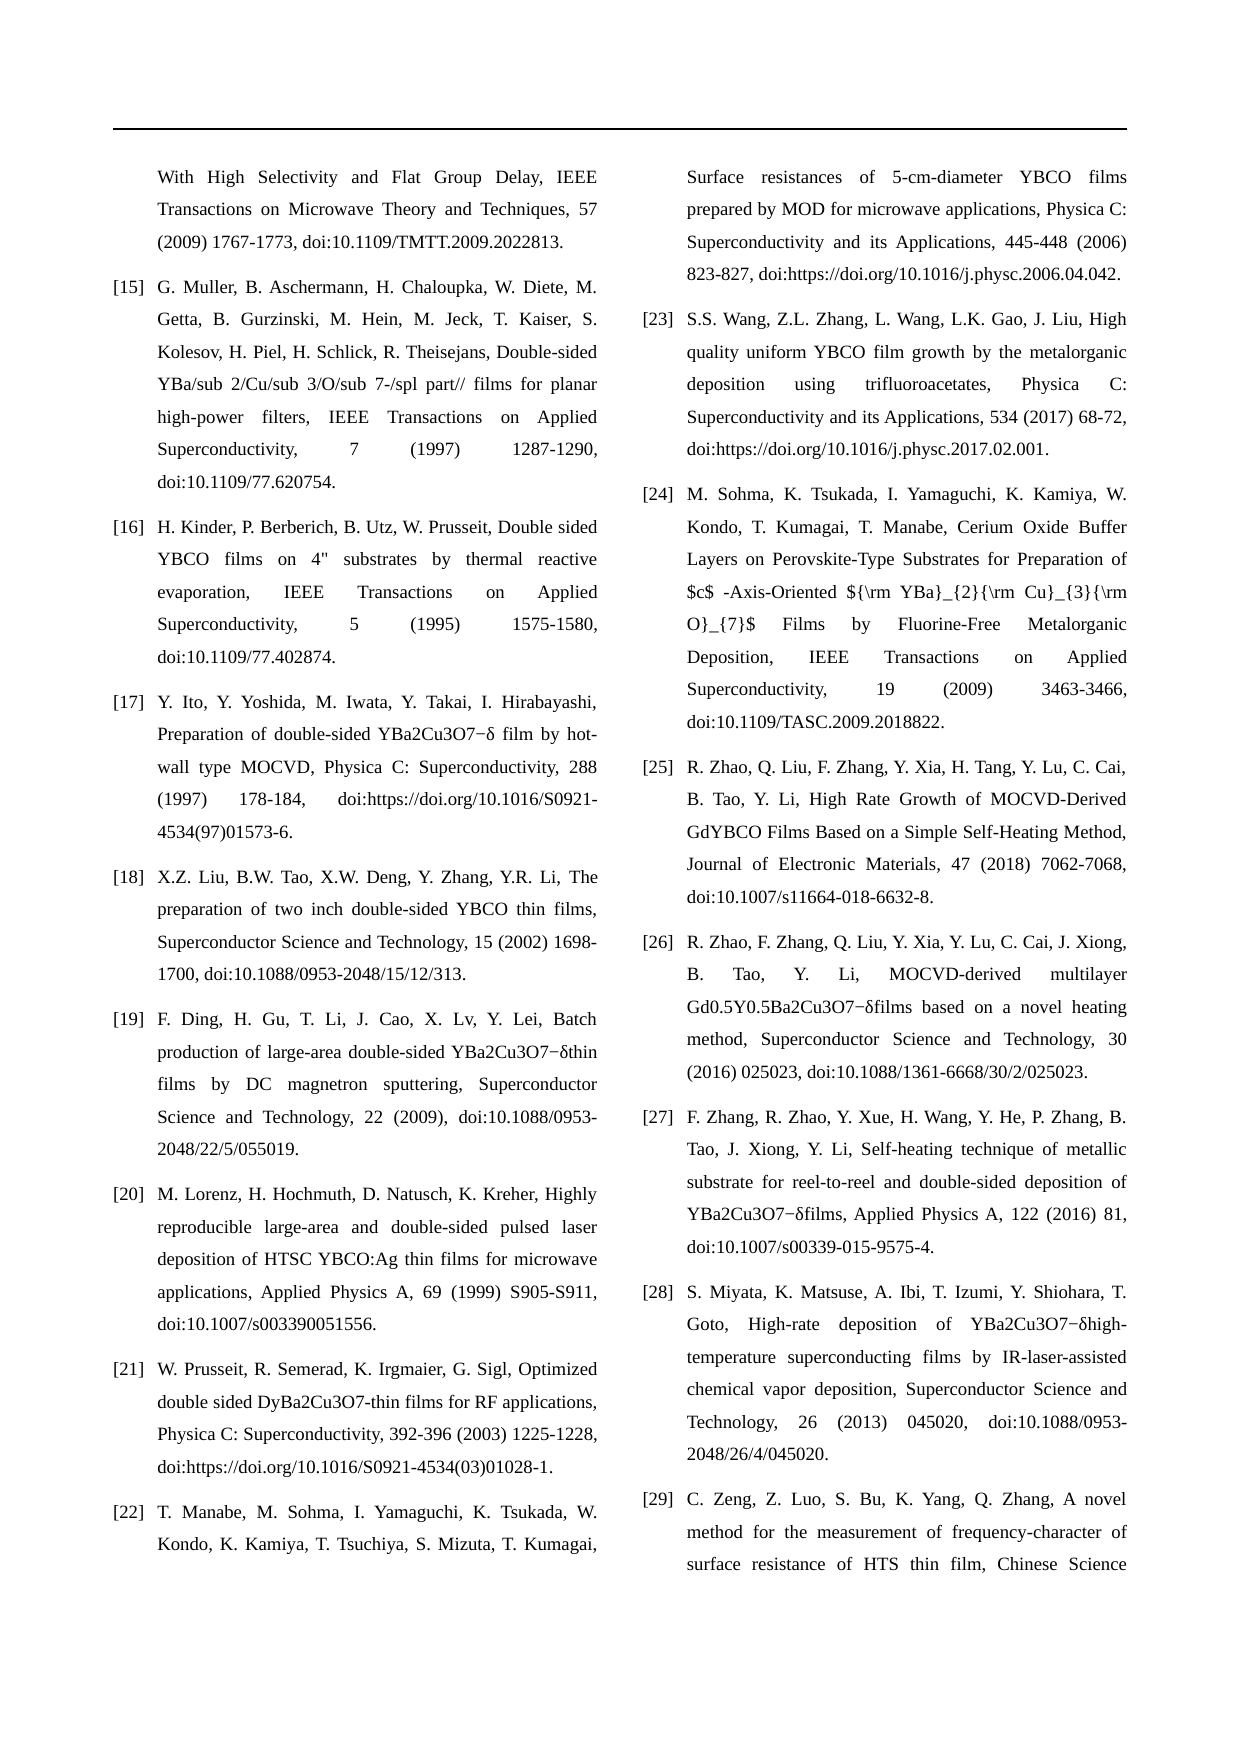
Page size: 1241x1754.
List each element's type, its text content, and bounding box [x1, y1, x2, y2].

text [28] S. Miyata, K. Matsuse, A. Ibi, T. Izumi, Y. Shiohara, T. Goto, High-rate deposition of YBa2Cu3O7−δhigh-temperature superconducting films by IR-laser-assisted chemical vapor deposition, Superconductor Science and Technology, 26 (2013) 045020, doi:10.1088/0953-2048/26/4/045020. [642, 1275, 1127, 1470]
text [21] W. Prusseit, R. Semerad, K. Irgmaier, G. Sigl, Optimized double sided DyBa2Cu3O7-thin films for RF applications, Physica C: Superconductivity, 392-396 (2003) 1225-1228, doi:https://doi.org/10.1016/S0921-4534(03)01028-1. [113, 1353, 598, 1483]
text [22] T. Manabe, M. Sohma, I. Yamaguchi, K. Tsukada, W. Kondo, K. Kamiya, T. Tsuchiya, S. Mizuta, T. Kumagai, Surface resistances of 5-cm-diameter YBCO films prepared by MOD for microwave applications, Physica C: Superconductivity and its Applications, 445-448 (2006) 823-827, doi:https://doi.org/10.1016/j.physc.2006.04.042. [113, 1495, 598, 1560]
text [24] M. Sohma, K. Tsukada, I. Yamaguchi, K. Kamiya, W. Kondo, T. Kumagai, T. Manabe, Cerium Oxide Buffer Layers on Perovskite-Type Substrates for Preparation of $c$ -Axis-Oriented ${\rm YBa}_{2}{\rm Cu}_{3}{\rm O}_{7}$ Films by Fluorine-Free Metalorganic Deposition, IEEE Transactions on Applied Superconductivity, 19 (2009) 3463-3466, doi:10.1109/TASC.2009.2018822. [642, 478, 1127, 738]
text [27] F. Zhang, R. Zhao, Y. Xue, H. Wang, Y. He, P. Zhang, B. Tao, J. Xiong, Y. Li, Self-heating technique of metallic substrate for reel-to-reel and double-sided deposition of YBa2Cu3O7−δfilms, Applied Physics A, 122 (2016) 81, doi:10.1007/s00339-015-9575-4. [642, 1100, 1127, 1263]
text [25] R. Zhao, Q. Liu, F. Zhang, Y. Xia, H. Tang, Y. Lu, C. Cai, B. Tao, Y. Li, High Rate Growth of MOCVD-Derived GdYBCO Films Based on a Simple Self-Heating Method, Journal of Electronic Materials, 47 (2018) 7062-7068, doi:10.1007/s11664-018-6632-8. [642, 750, 1127, 913]
text [18] X.Z. Liu, B.W. Tao, X.W. Deng, Y. Zhang, Y.R. Li, The preparation of two inch double-sided YBCO thin films, Superconductor Science and Technology, 15 (2002) 1698-1700, doi:10.1088/0953-2048/15/12/313. [113, 860, 598, 990]
text [15] G. Muller, B. Aschermann, H. Chaloupka, W. Diete, M. Getta, B. Gurzinski, M. Hein, M. Jeck, T. Kaiser, S. Kolesov, H. Piel, H. Schlick, R. Theisejans, Double-sided YBa/sub 2/Cu/sub 3/O/sub 7-/spl part// films for planar high-power filters, IEEE Transactions on Applied Superconductivity, 7 (1997) 1287-1290, doi:10.1109/77.620754. [113, 270, 598, 498]
text [20] M. Lorenz, H. Hochmuth, D. Natusch, K. Kreher, Highly reproducible large-area and double-sided pulsed laser deposition of HTSC YBCO:Ag thin films for microwave applications, Applied Physics A, 69 (1999) S905-S911, doi:10.1007/s003390051556. [113, 1178, 598, 1340]
text [16] H. Kinder, P. Berberich, B. Utz, W. Prusseit, Double sided YBCO films on 4" substrates by thermal reactive evaporation, IEEE Transactions on Applied Superconductivity, 5 (1995) 1575-1580, doi:10.1109/77.402874. [113, 510, 598, 673]
text [19] F. Ding, H. Gu, T. Li, J. Cao, X. Lv, Y. Lei, Batch production of large-area double-sided YBa2Cu3O7−δthin films by DC magnetron sputtering, Superconductor Science and Technology, 22 (2009), doi:10.1088/0953-2048/22/5/055019. [113, 1003, 598, 1165]
text [22] T. Manabe, M. Sohma, I. Yamaguchi, K. Tsukada, W. Kondo, K. Kamiya, T. Tsuchiya, S. Mizuta, T. Kumagai, Surface resistances of 5-cm-diameter YBCO films prepared by MOD for microwave applications, Physica C: Superconductivity and its Applications, 445-448 (2006) 823-827, doi:https://doi.org/10.1016/j.physc.2006.04.042. [642, 160, 1127, 290]
text [26] R. Zhao, F. Zhang, Q. Liu, Y. Xia, Y. Lu, C. Cai, J. Xiong, B. Tao, Y. Li, MOCVD-derived multilayer Gd0.5Y0.5Ba2Cu3O7−δfilms based on a novel heating method, Superconductor Science and Technology, 30 (2016) 025023, doi:10.1088/1361-6668/30/2/025023. [642, 925, 1127, 1088]
text [23] S.S. Wang, Z.L. Zhang, L. Wang, L.K. Gao, J. Liu, High quality uniform YBCO film growth by the metalorganic deposition using trifluoroacetates, Physica C: Superconductivity and its Applications, 534 (2017) 68-72, doi:https://doi.org/10.1016/j.physc.2017.02.001. [642, 303, 1127, 465]
text [17] Y. Ito, Y. Yoshida, M. Iwata, Y. Takai, I. Hirabayashi, Preparation of double-sided YBa2Cu3O7−δ film by hot-wall type MOCVD, Physica C: Superconductivity, 288 (1997) 178-184, doi:https://doi.org/10.1016/S0921-4534(97)01573-6. [113, 685, 598, 848]
